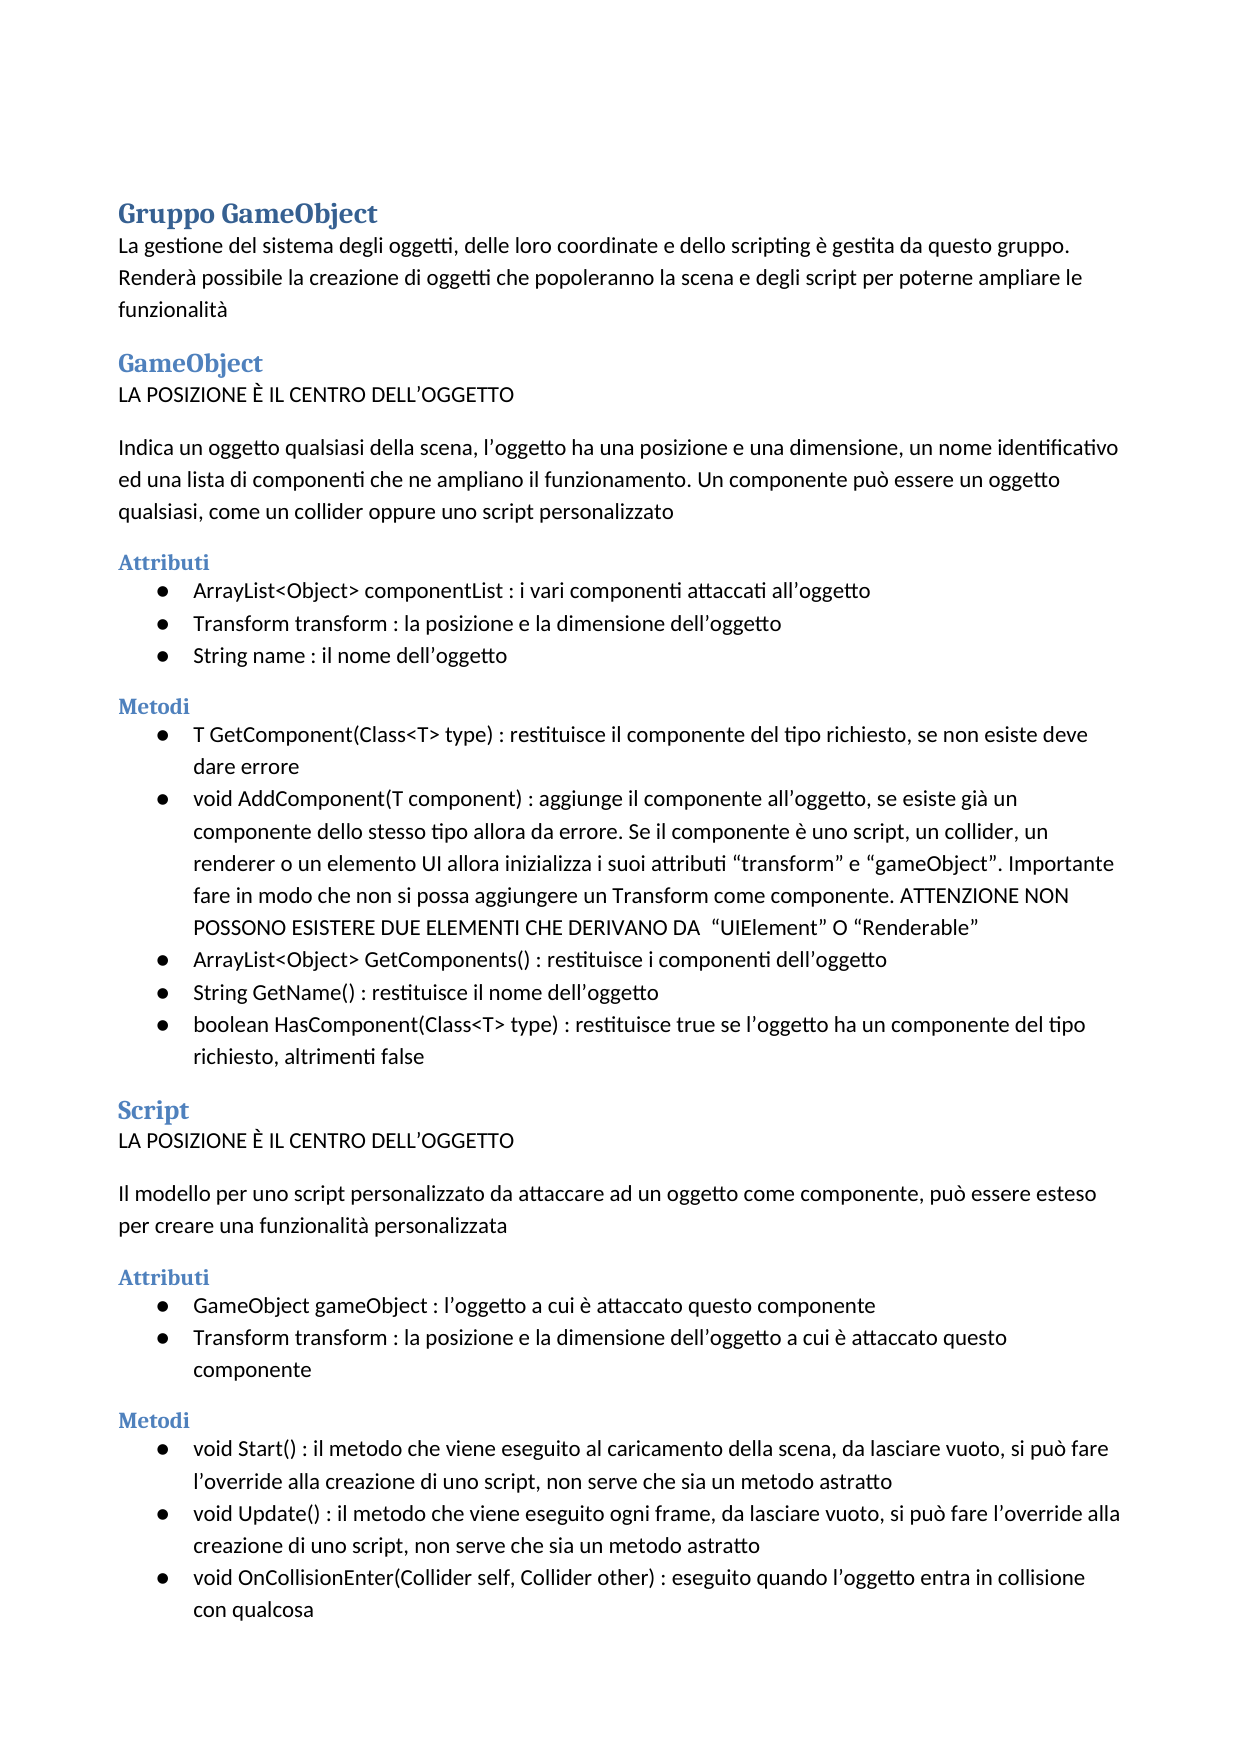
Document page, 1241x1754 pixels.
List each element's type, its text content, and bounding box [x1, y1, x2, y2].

list void OnCollisionEnter(Collider self, Collider other) : eseguito quando l’oggetto entra in collisione con qualcosa [156, 1563, 1122, 1623]
list void AddComponent(T component) : aggiunge il componente all’oggetto, se esiste già un componente dello stesso tipo allora da errore. Se il componente è uno script, un collider, un renderer o un elemento UI allora inizializza i suoi attributi “transform” e “gameObject”. Importante fare in modo che non si possa aggiungere un Transform come componente. ATTENZIONE NON POSSONO ESISTERE DUE ELEMENTI CHE DERIVANO DA “UIElement” O “Renderable” [156, 784, 1122, 941]
subtitle Metodi [118, 694, 1122, 720]
subtitle Script [118, 1095, 1122, 1126]
subtitle Metodi [118, 1408, 1122, 1434]
list void Update() : il metodo che viene eseguito ogni frame, da lasciare vuoto, si può fare l’override alla creazione di uno script, non serve che sia un metodo astratto [156, 1499, 1122, 1559]
list ArrayList<Object> componentList : i vari componenti attaccati all’oggetto [156, 576, 1122, 604]
list boolean HasComponent(Class<T> type) : restituisce true se l’oggetto ha un componente del tipo richiesto, altrimenti false [156, 1010, 1122, 1070]
text La gestione del sistema degli oggetti, delle loro coordinate e dello scripting è gestita da questo gruppo. Renderà possibile la creazione di oggetti che popoleranno la scena e degli script per poterne ampliare le funzionalità [118, 231, 1122, 323]
list T GetComponent(Class<T> type) : restituisce il componente del tipo richiesto, se non esiste deve dare errore [156, 720, 1122, 780]
list GameObject gameObject : l’oggetto a cui è attaccato questo componente [156, 1291, 1122, 1319]
list void Start() : il metodo che viene eseguito al caricamento della scena, da lasciare vuoto, si può fare l’override alla creazione di uno script, non serve che sia un metodo astratto [156, 1434, 1122, 1495]
text Indica un oggetto qualsiasi della scena, l’oggetto ha una posizione e una dimensione, un nome identificativo ed una lista di componenti che ne ampliano il funzionamento. Un componente può essere un oggetto qualsiasi, come un collider oppure uno script personalizzato [118, 433, 1122, 525]
subtitle Attributi [118, 550, 1122, 576]
list ArrayList<Object> GetComponents() : restituisce i componenti dell’oggetto [156, 946, 1122, 973]
subtitle GameObject [118, 348, 1122, 380]
text LA POSIZIONE È IL CENTRO DELL’OGGETTO [118, 1126, 1122, 1154]
subtitle Attributi [118, 1264, 1122, 1291]
text Il modello per uno script personalizzato da attaccare ad un oggetto come componente, può essere esteso per creare una funzionalità personalizzata [118, 1179, 1122, 1239]
list String name : il nome dell’oggetto [156, 641, 1122, 669]
subtitle Gruppo GameObject [118, 198, 1122, 231]
text LA POSIZIONE È IL CENTRO DELL’OGGETTO [118, 380, 1122, 408]
list Transform transform : la posizione e la dimensione dell’oggetto a cui è attaccato questo componente [156, 1323, 1122, 1383]
list Transform transform : la posizione e la dimensione dell’oggetto [156, 609, 1122, 637]
list String GetName() : restituisce il nome dell’oggetto [156, 978, 1122, 1006]
